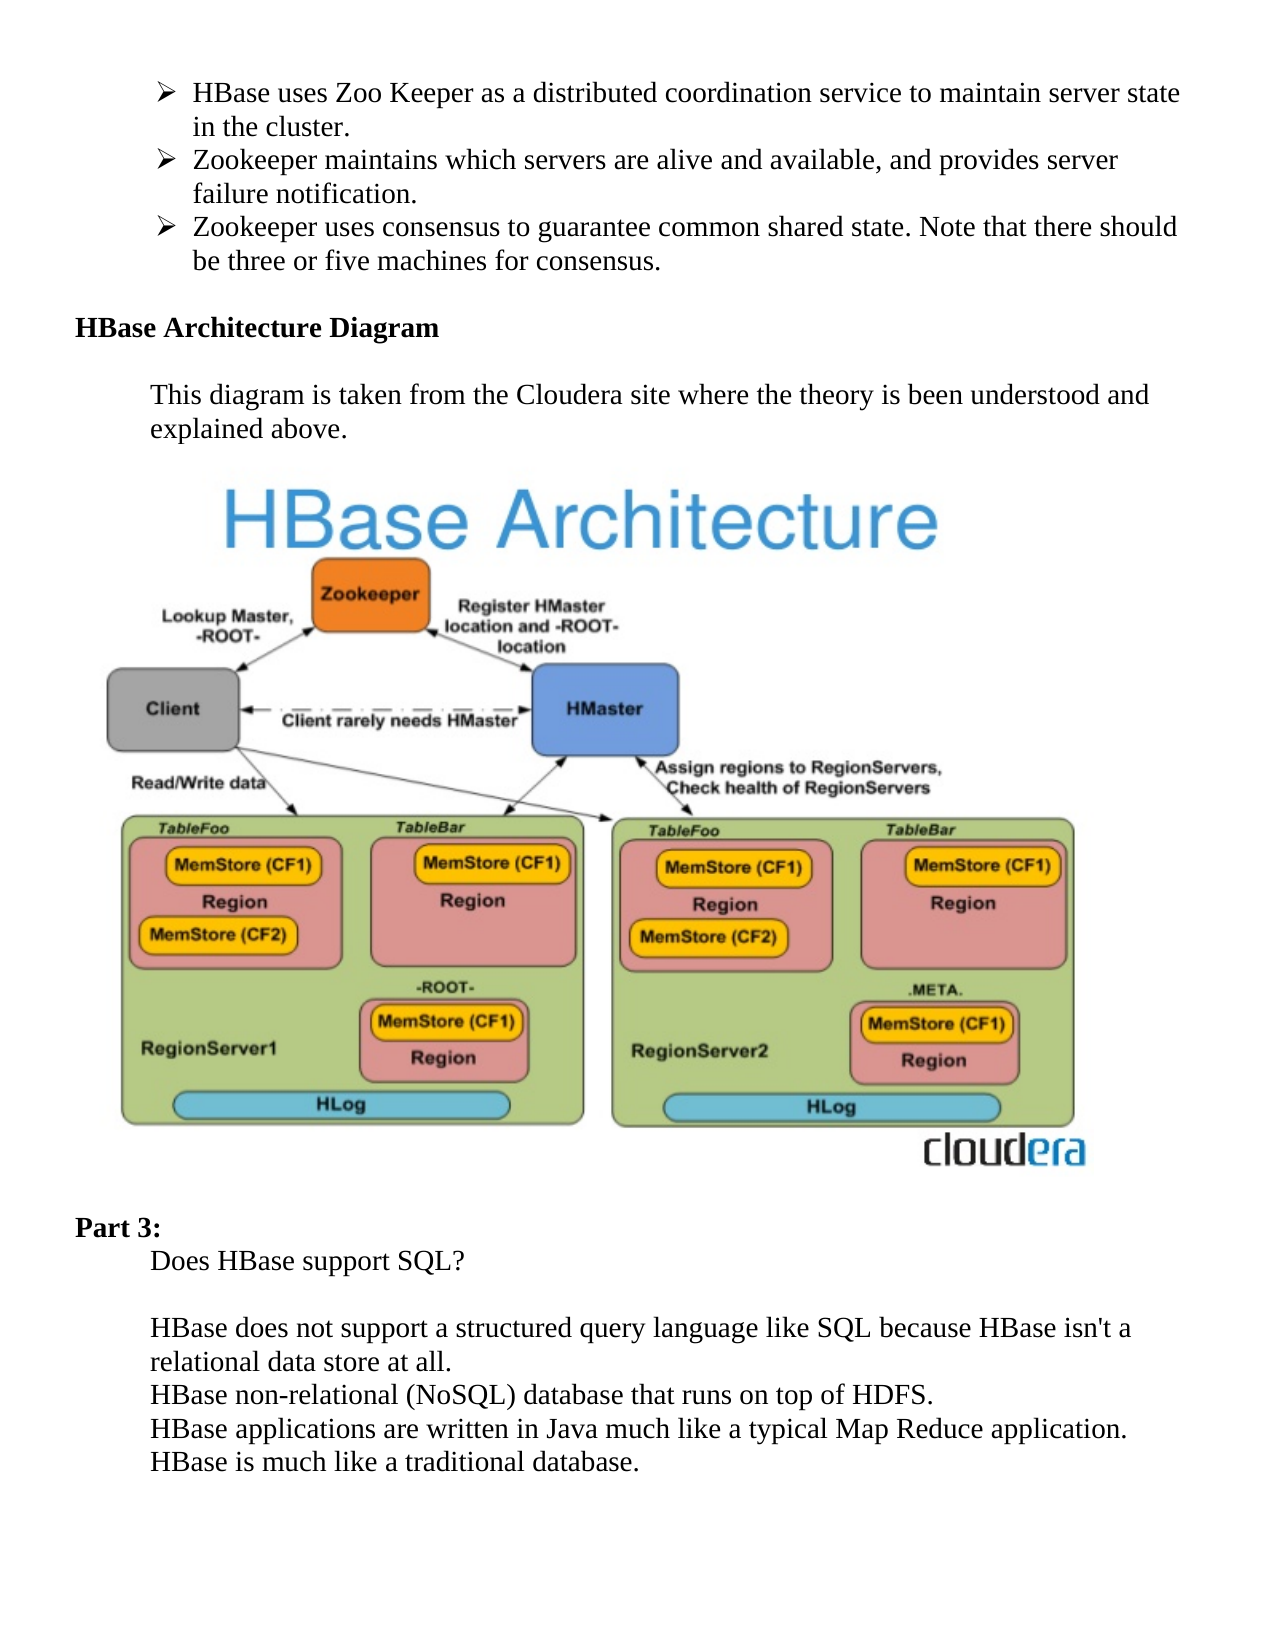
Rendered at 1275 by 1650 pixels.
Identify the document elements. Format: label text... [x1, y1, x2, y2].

list HBase does not support a structured query language like SQL because HBase isn't a relational data store at all. [150, 1310, 1200, 1377]
text Does HBase support SQL? [75, 1243, 1200, 1277]
list Zookeeper maintains which servers are alive and available, and provides server failure notification. [155, 142, 1195, 209]
list Zookeeper uses consensus to guarantee common shared state. Note that there should be three or five machines for consensus. [155, 209, 1195, 277]
text Part 3: [75, 1210, 1200, 1243]
list This diagram is taken from the Cloudera site where the theory is been understood and explained above. [150, 377, 1200, 444]
list HBase applications are written in Java much like a typical Map Reduce application. [150, 1411, 1200, 1444]
list HBase uses Zoo Keeper as a distributed coordination service to maintain server state in the cluster. [155, 75, 1195, 142]
text HBase Architecture Diagram [75, 310, 1200, 344]
picture [75, 444, 1094, 1177]
list HBase is much like a traditional database. [150, 1444, 1200, 1478]
list HBase non-relational (NoSQL) database that runs on top of HDFS. [150, 1377, 1200, 1411]
